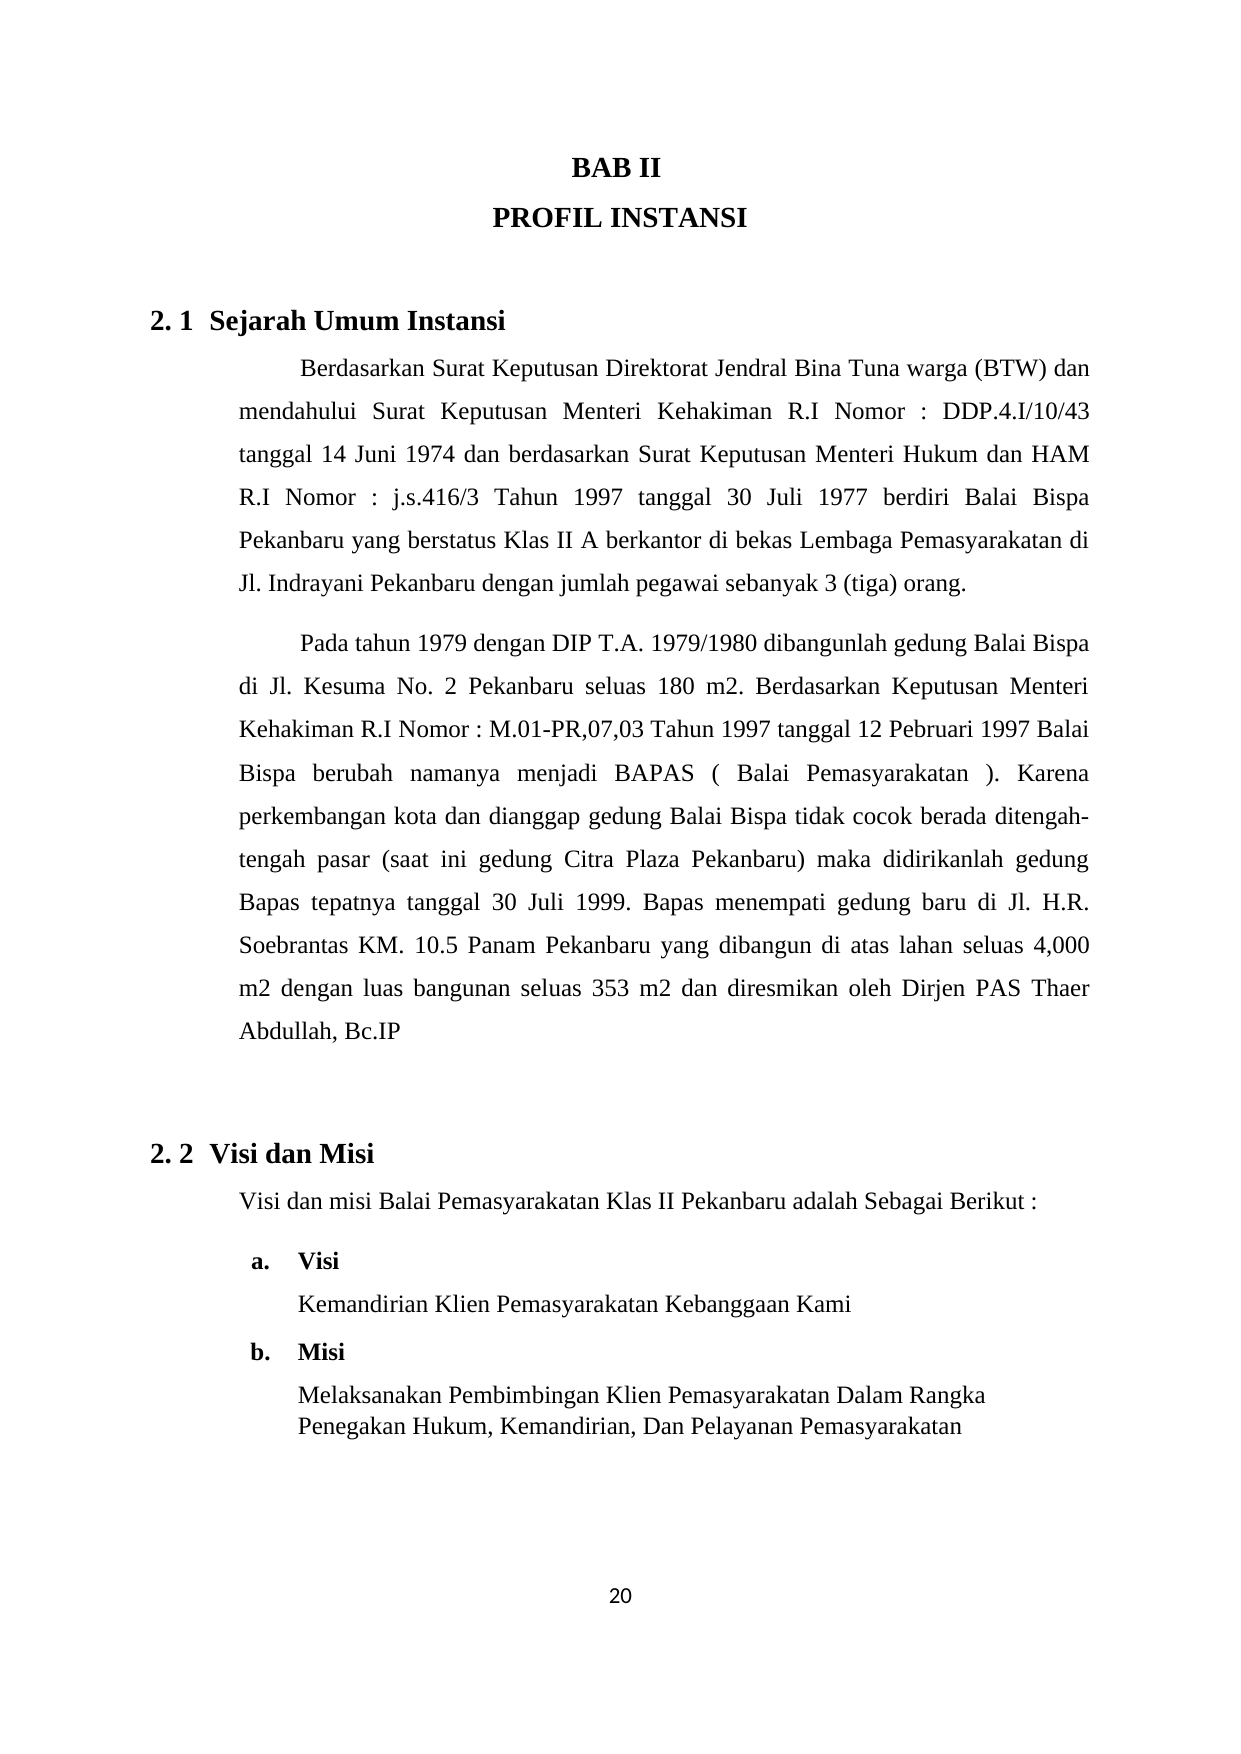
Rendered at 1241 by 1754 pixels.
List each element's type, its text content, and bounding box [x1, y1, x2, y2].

text Pada tahun 1979 dengan DIP T.A. 1979/1980 dibangunlah gedung Balai Bispa di Jl. Kesuma No. 2 Pekanbaru seluas 180 m2. Berdasarkan Keputusan Menteri Kehakiman R.I Nomor : M.01-PR,07,03 Tahun 1997 tanggal 12 Pebruari 1997 Balai Bispa berubah namanya menjadi BAPAS ( Balai Pemasyarakatan ). Karena perkembangan kota dan dianggap gedung Balai Bispa tidak cocok berada ditengah-tengah pasar (saat ini gedung Citra Plaza Pekanbaru) maka didirikanlah gedung Bapas tepatnya tanggal 30 Juli 1999. Bapas menempati gedung baru di Jl. H.R. Soebrantas KM. 10.5 Panam Pekanbaru yang dibangun di atas lahan seluas 4,000 m2 dengan luas bangunan seluas 353 m2 dan diresmikan oleh Dirjen PAS Thaer Abdullah, Bc.IP [239, 628, 1090, 1045]
text Visi dan misi Balai Pemasyarakatan Klas II Pekanbaru adalah Sebagai Berikut : [239, 1186, 1090, 1215]
subtitle Visi dan Misi [172, 1136, 1090, 1169]
text Berdasarkan Surat Keputusan Direktorat Jendral Bina Tuna warga (BTW) dan mendahului Surat Keputusan Menteri Kehakiman R.I Nomor : DDP.4.I/10/43 tanggal 14 Juni 1974 dan berdasarkan Surat Keputusan Menteri Hukum dan HAM R.I Nomor : j.s.416/3 Tahun 1997 tanggal 30 Juli 1977 berdiri Balai Bispa Pekanbaru yang berstatus Klas II A berkantor di bekas Lembaga Pemasyarakatan di Jl. Indrayani Pekanbaru dengan jumlah pegawai sebanyak 3 (tiga) orang. [239, 353, 1090, 597]
subtitle Sejarah Umum Instansi [172, 303, 1090, 336]
subtitle PROFIL INSTANSI [150, 150, 1090, 234]
text Melaksanakan Pembimbingan Klien Pemasyarakatan Dalam Rangka Penegakan Hukum, Kemandirian, Dan Pelayanan Pemasyarakatan [298, 1380, 1090, 1440]
subtitle Visi [260, 1246, 1090, 1275]
subtitle Misi [260, 1337, 1090, 1366]
text Kemandirian Klien Pemasyarakatan Kebanggaan Kami [223, 1289, 1090, 1318]
